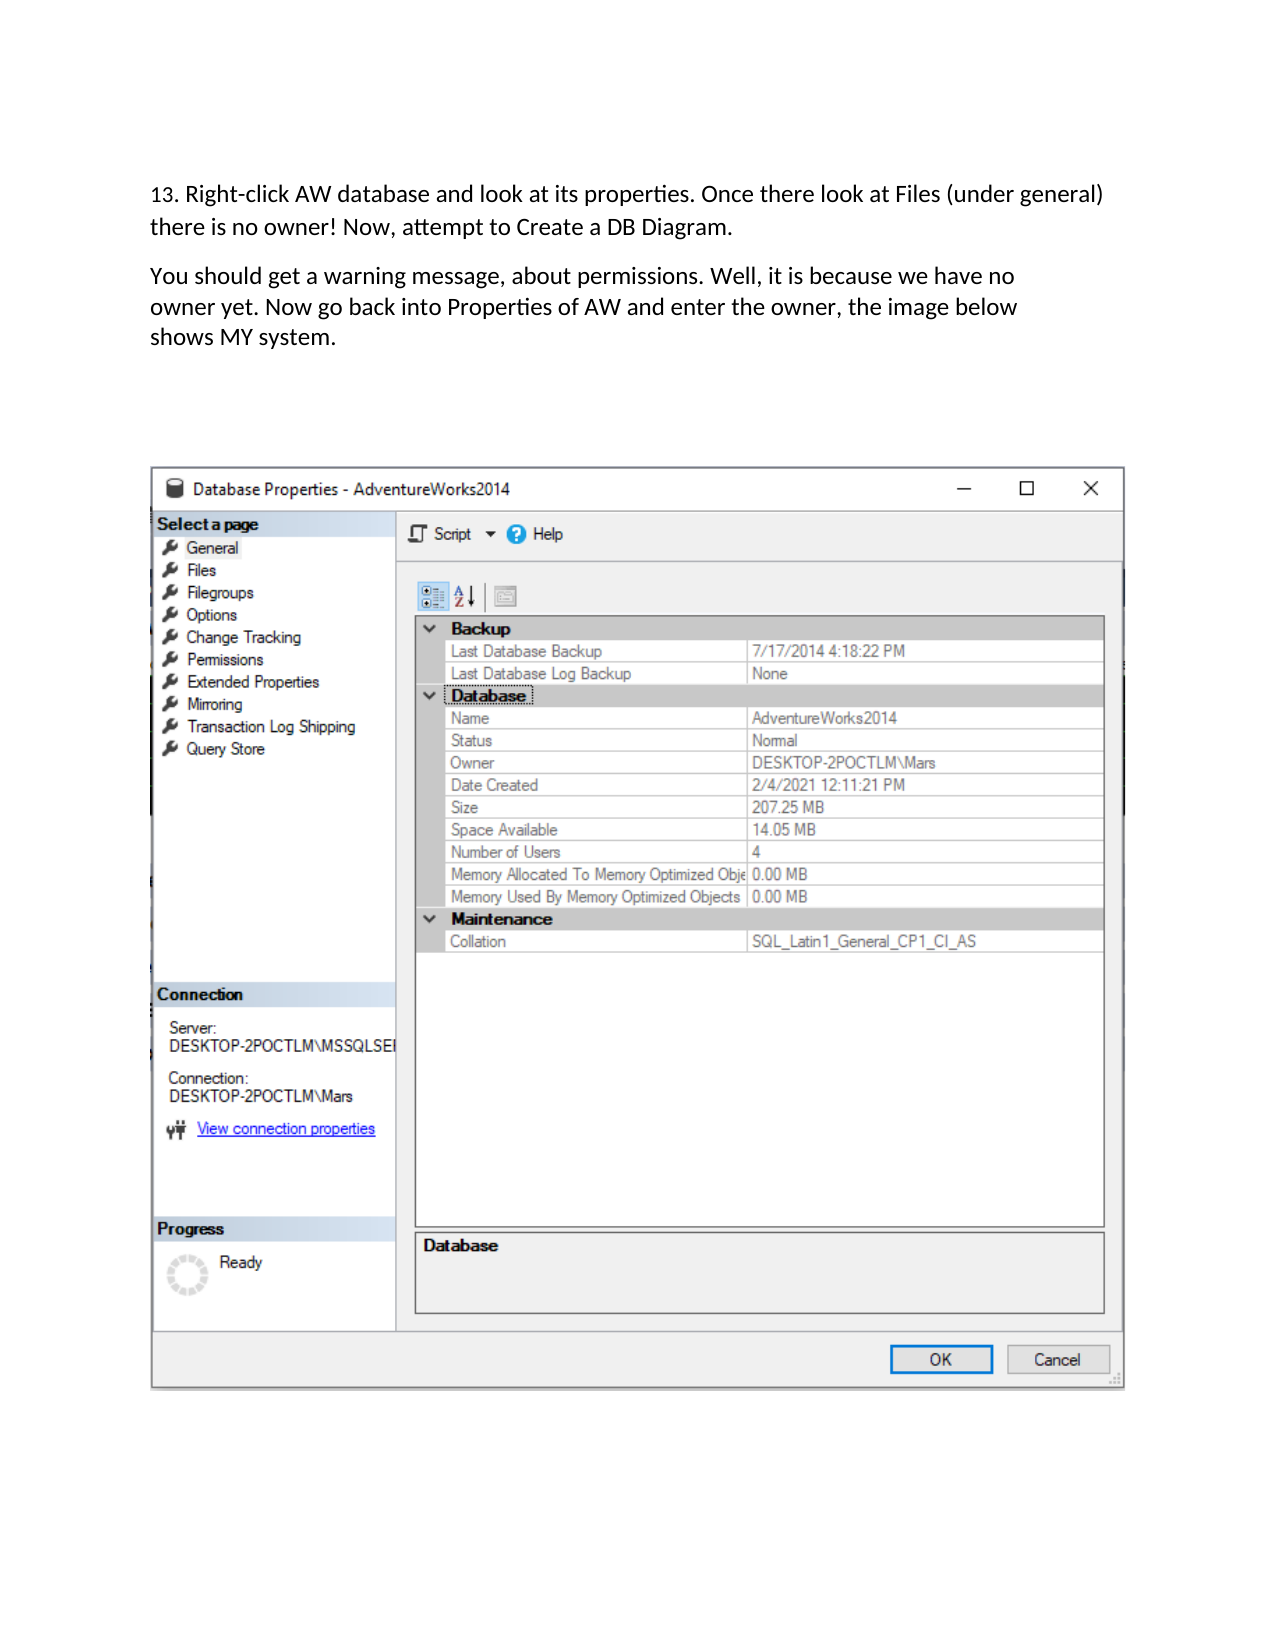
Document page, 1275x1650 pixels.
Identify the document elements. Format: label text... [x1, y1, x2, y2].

picture [150, 466, 1125, 1391]
text You should get a warning message, about permissions. Well, it is because we have no [150, 261, 1125, 291]
text shows MY system. [150, 322, 1125, 352]
text 13. Right-click AW database and look at its properties. Once there look at Files (under general) there is no owner! Now, attempt to Create a DB Diagram. [150, 178, 1125, 241]
text owner yet. Now go back into Properties of AW and enter the owner, the image below [150, 291, 1125, 322]
